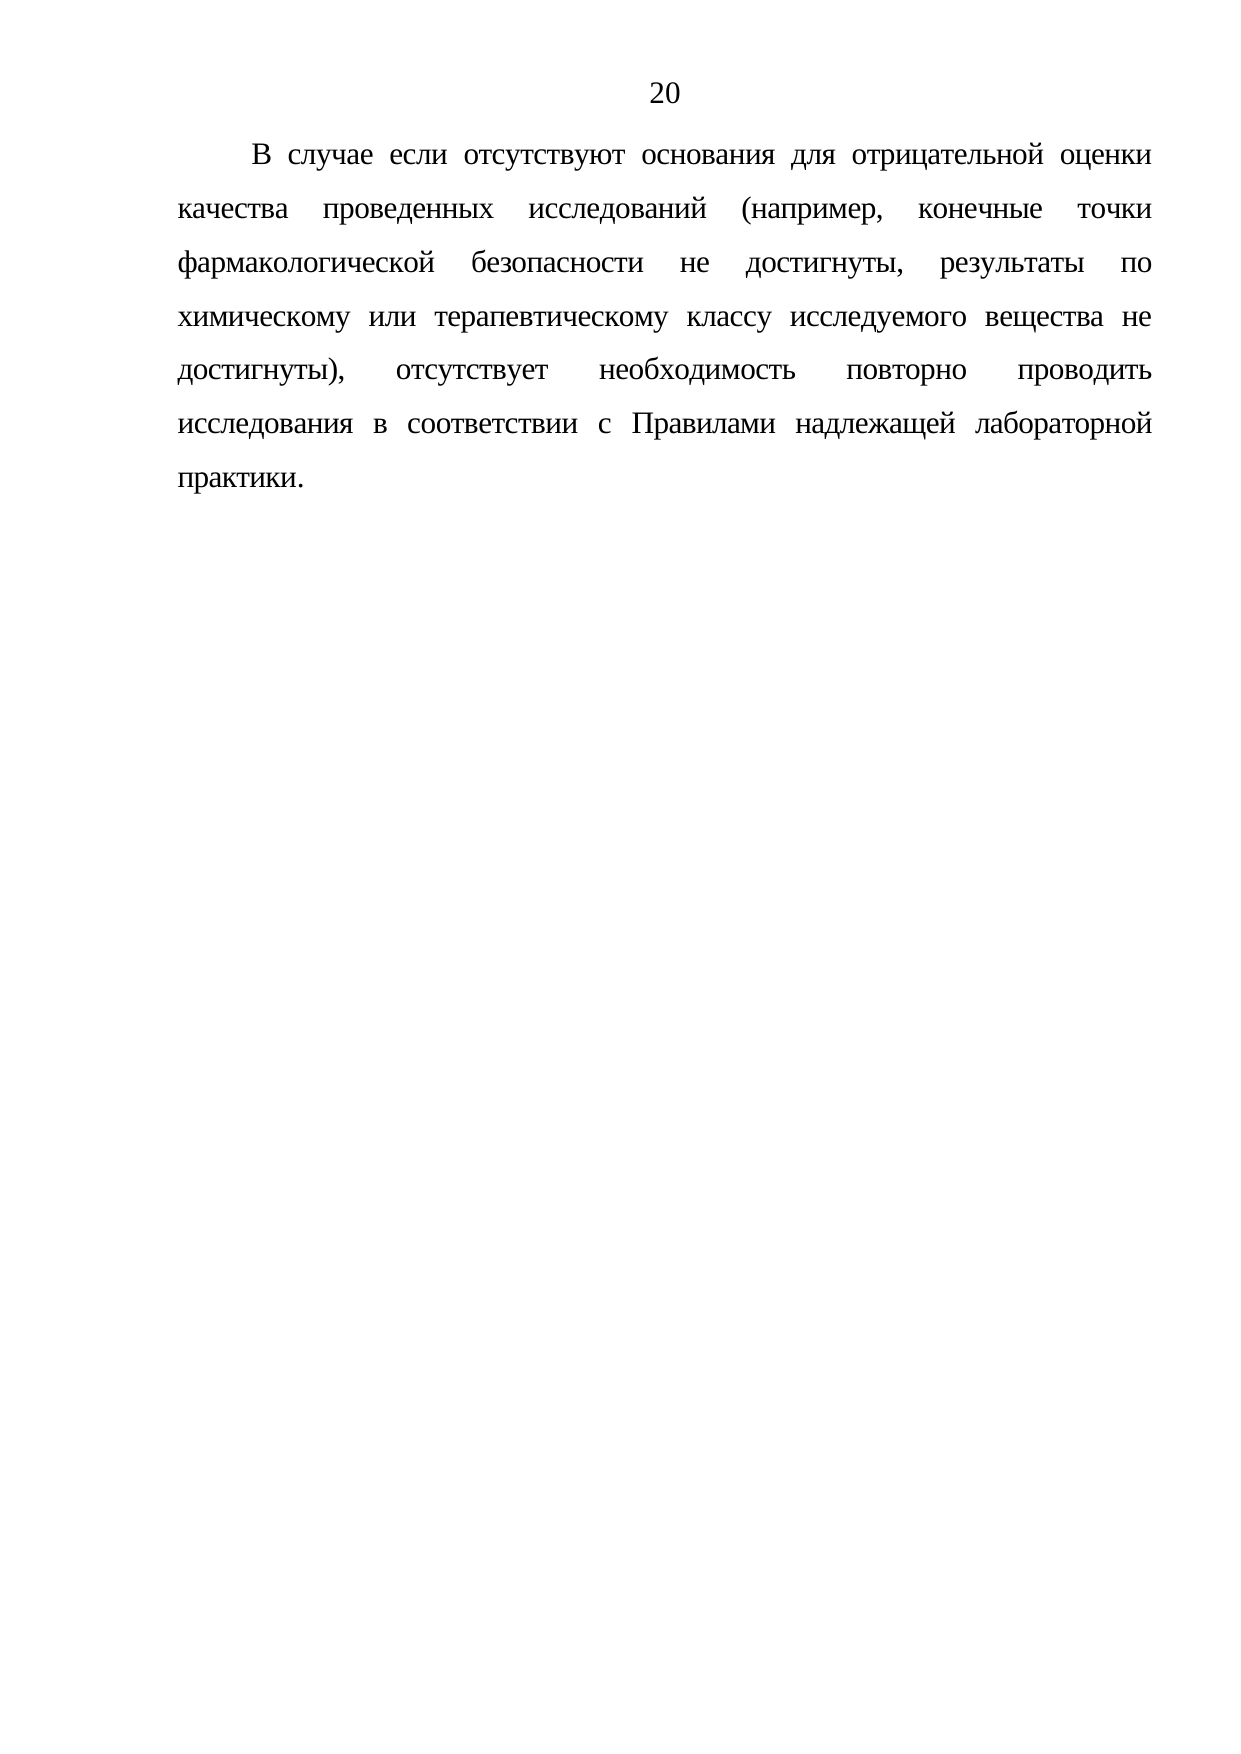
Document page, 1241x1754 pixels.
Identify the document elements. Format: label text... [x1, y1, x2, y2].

text В случае если отсутствуют основания для отрицательной оценки качества проведенных исследований (например, конечные точки фармакологической безопасности не достигнуты, результаты по химическому или терапевтическому классу исследуемого вещества не достигнуты), отсутствует необходимость повторно проводить исследования в соответствии с Правилами надлежащей лабораторной практики. [177, 135, 1152, 494]
